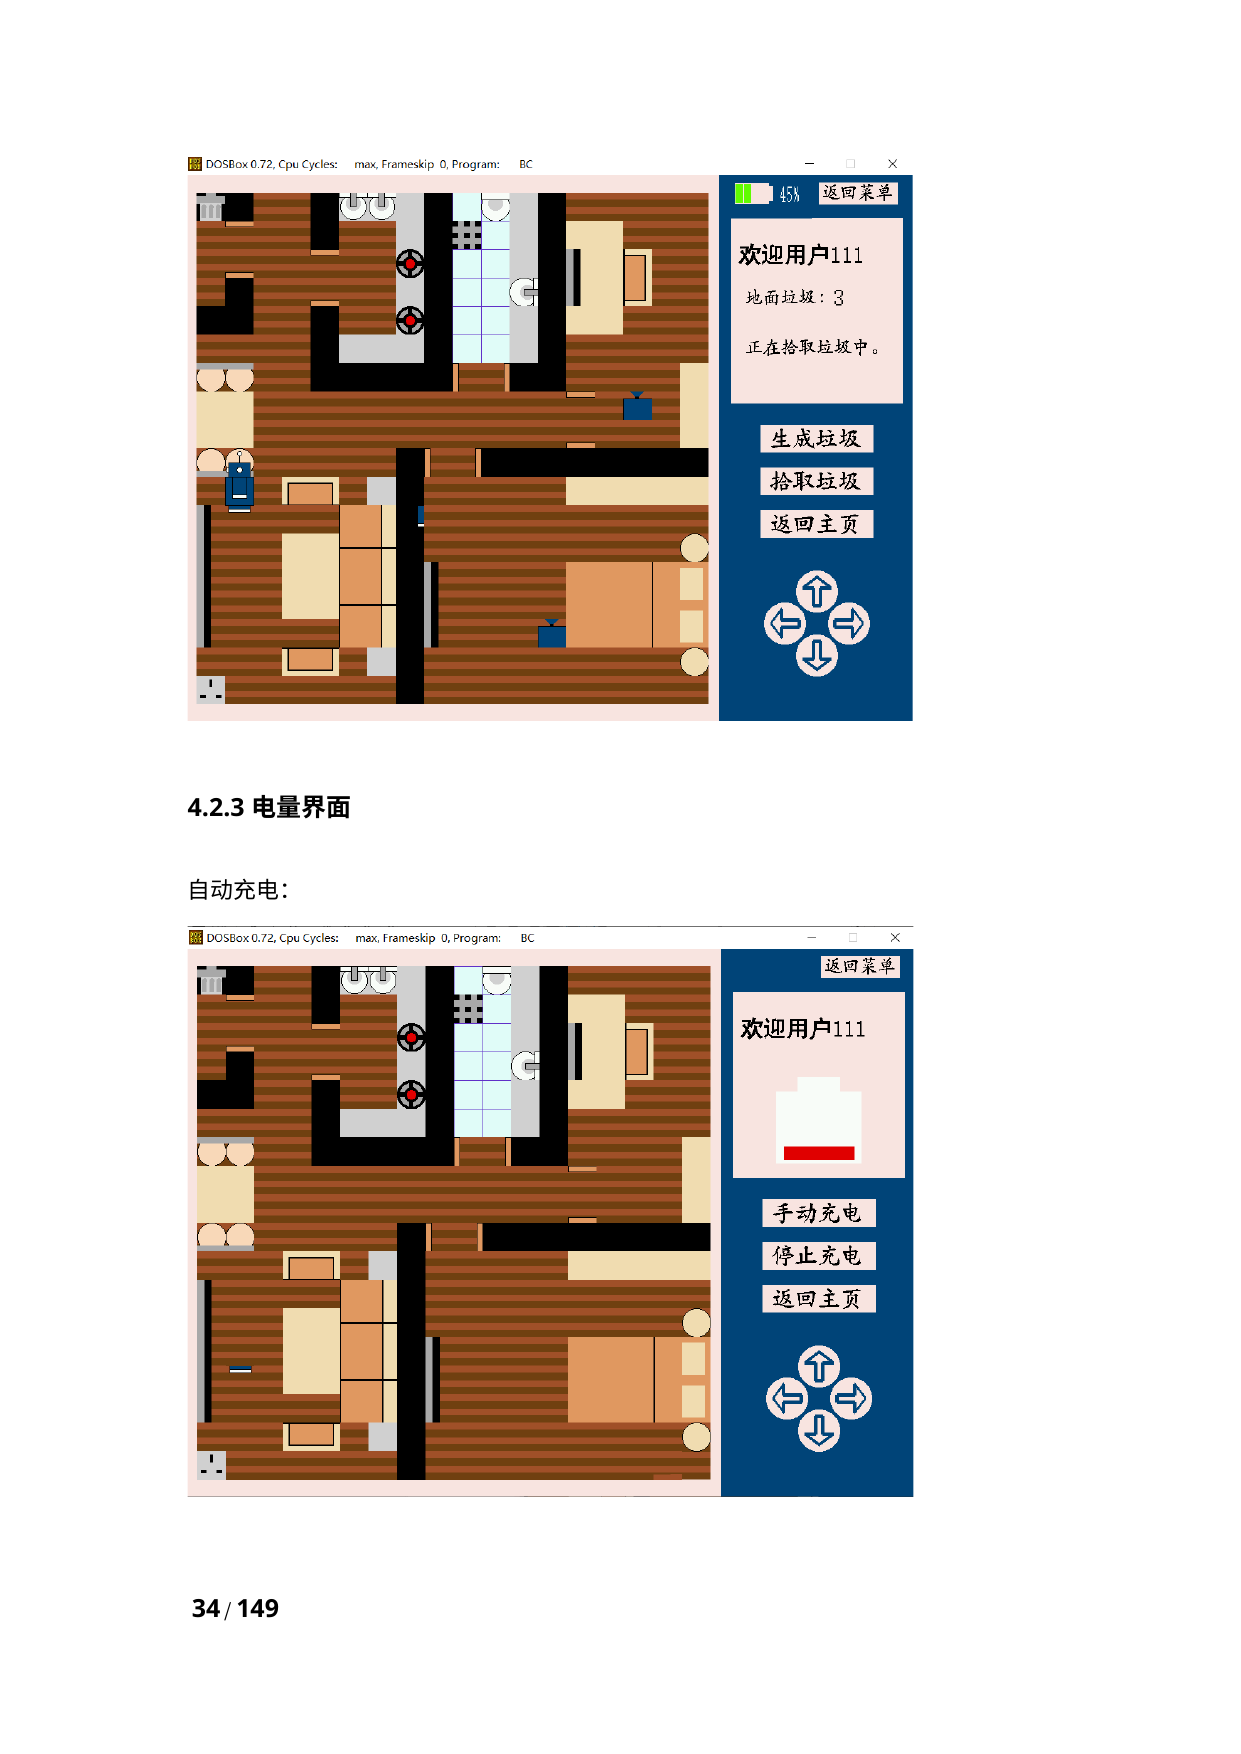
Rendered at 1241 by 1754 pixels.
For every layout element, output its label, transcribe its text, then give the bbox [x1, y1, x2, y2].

text 自动充电： [187, 856, 1053, 921]
picture [187, 926, 914, 1497]
picture [187, 155, 913, 721]
subtitle 4.2.3 电量界面 [187, 773, 1053, 838]
